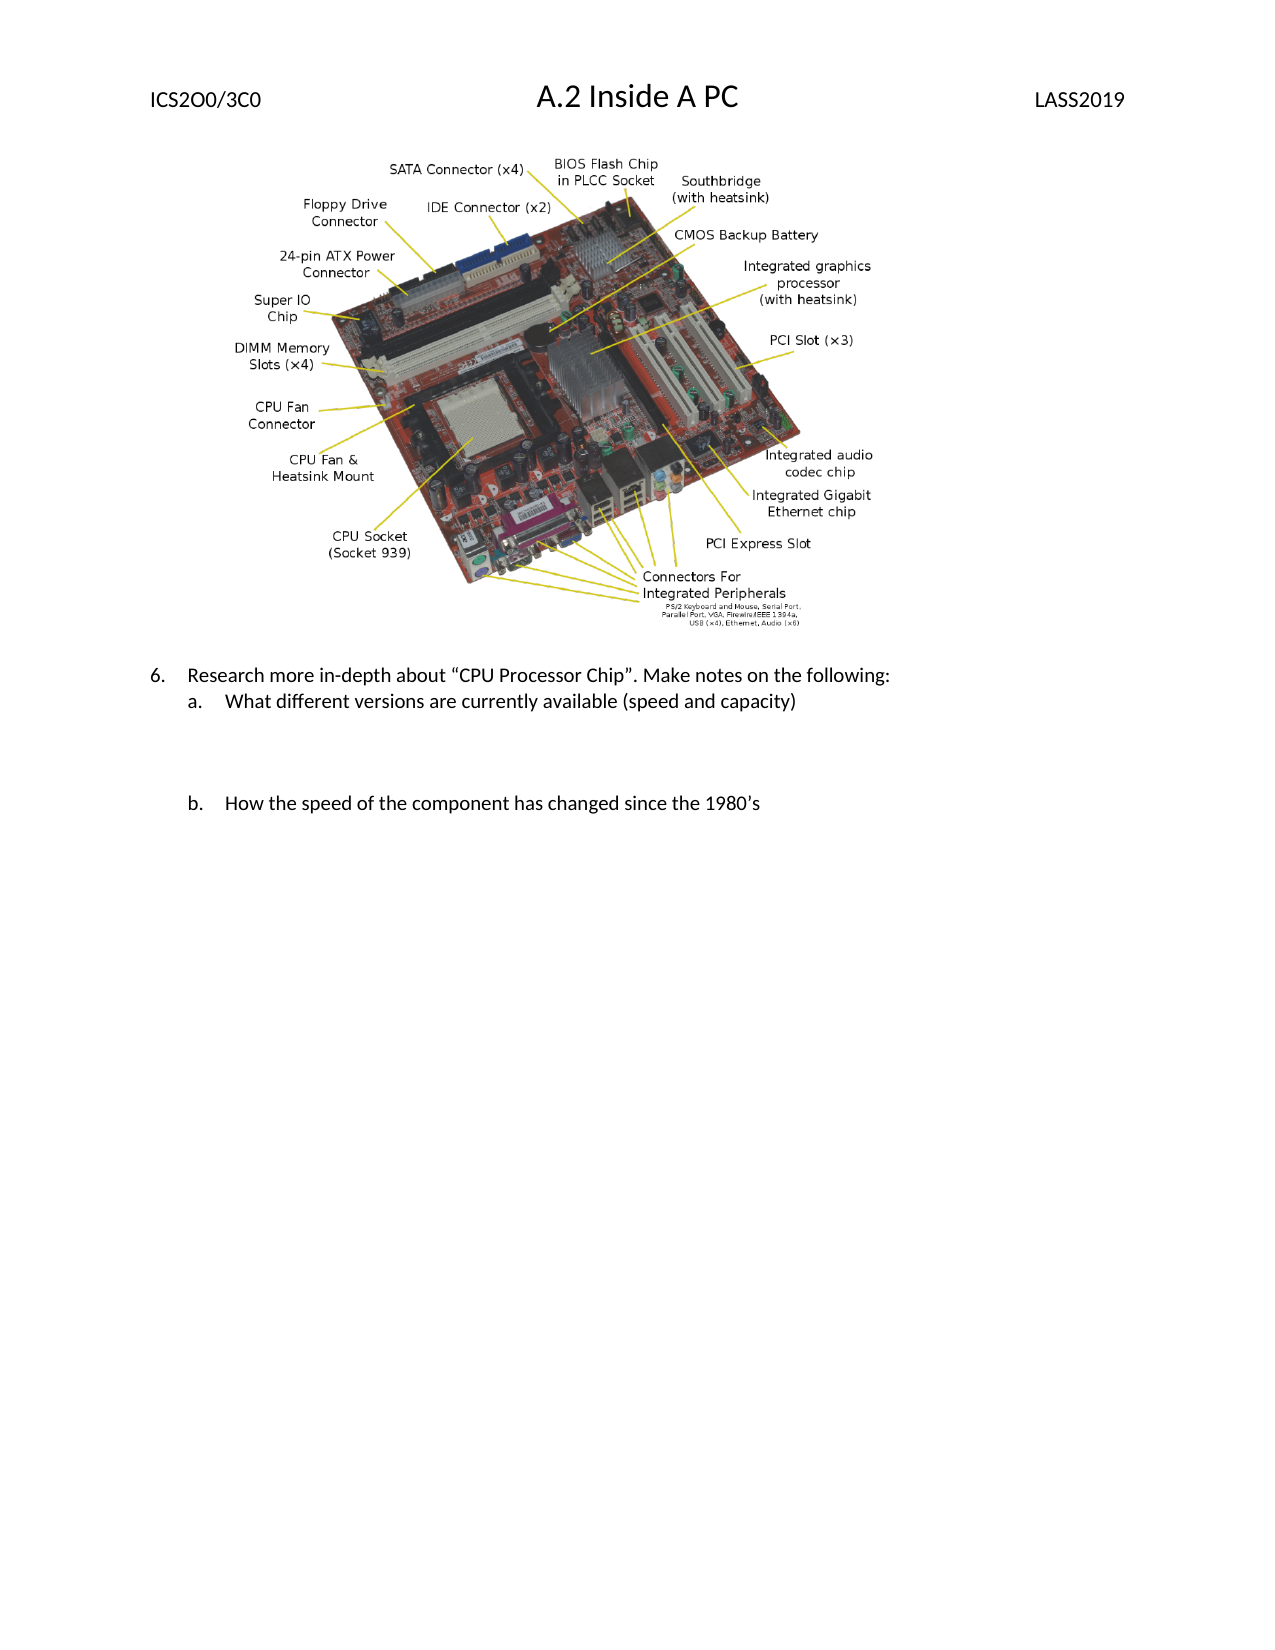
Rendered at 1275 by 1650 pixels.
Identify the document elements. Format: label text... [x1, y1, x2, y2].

list What different versions are currently available (speed and capacity) [187, 688, 1125, 713]
picture [225, 150, 885, 635]
list Research more in-depth about “CPU Processor Chip”. Make notes on the following: [150, 663, 1125, 688]
list How the speed of the component has changed since the 1980’s [187, 790, 1125, 843]
